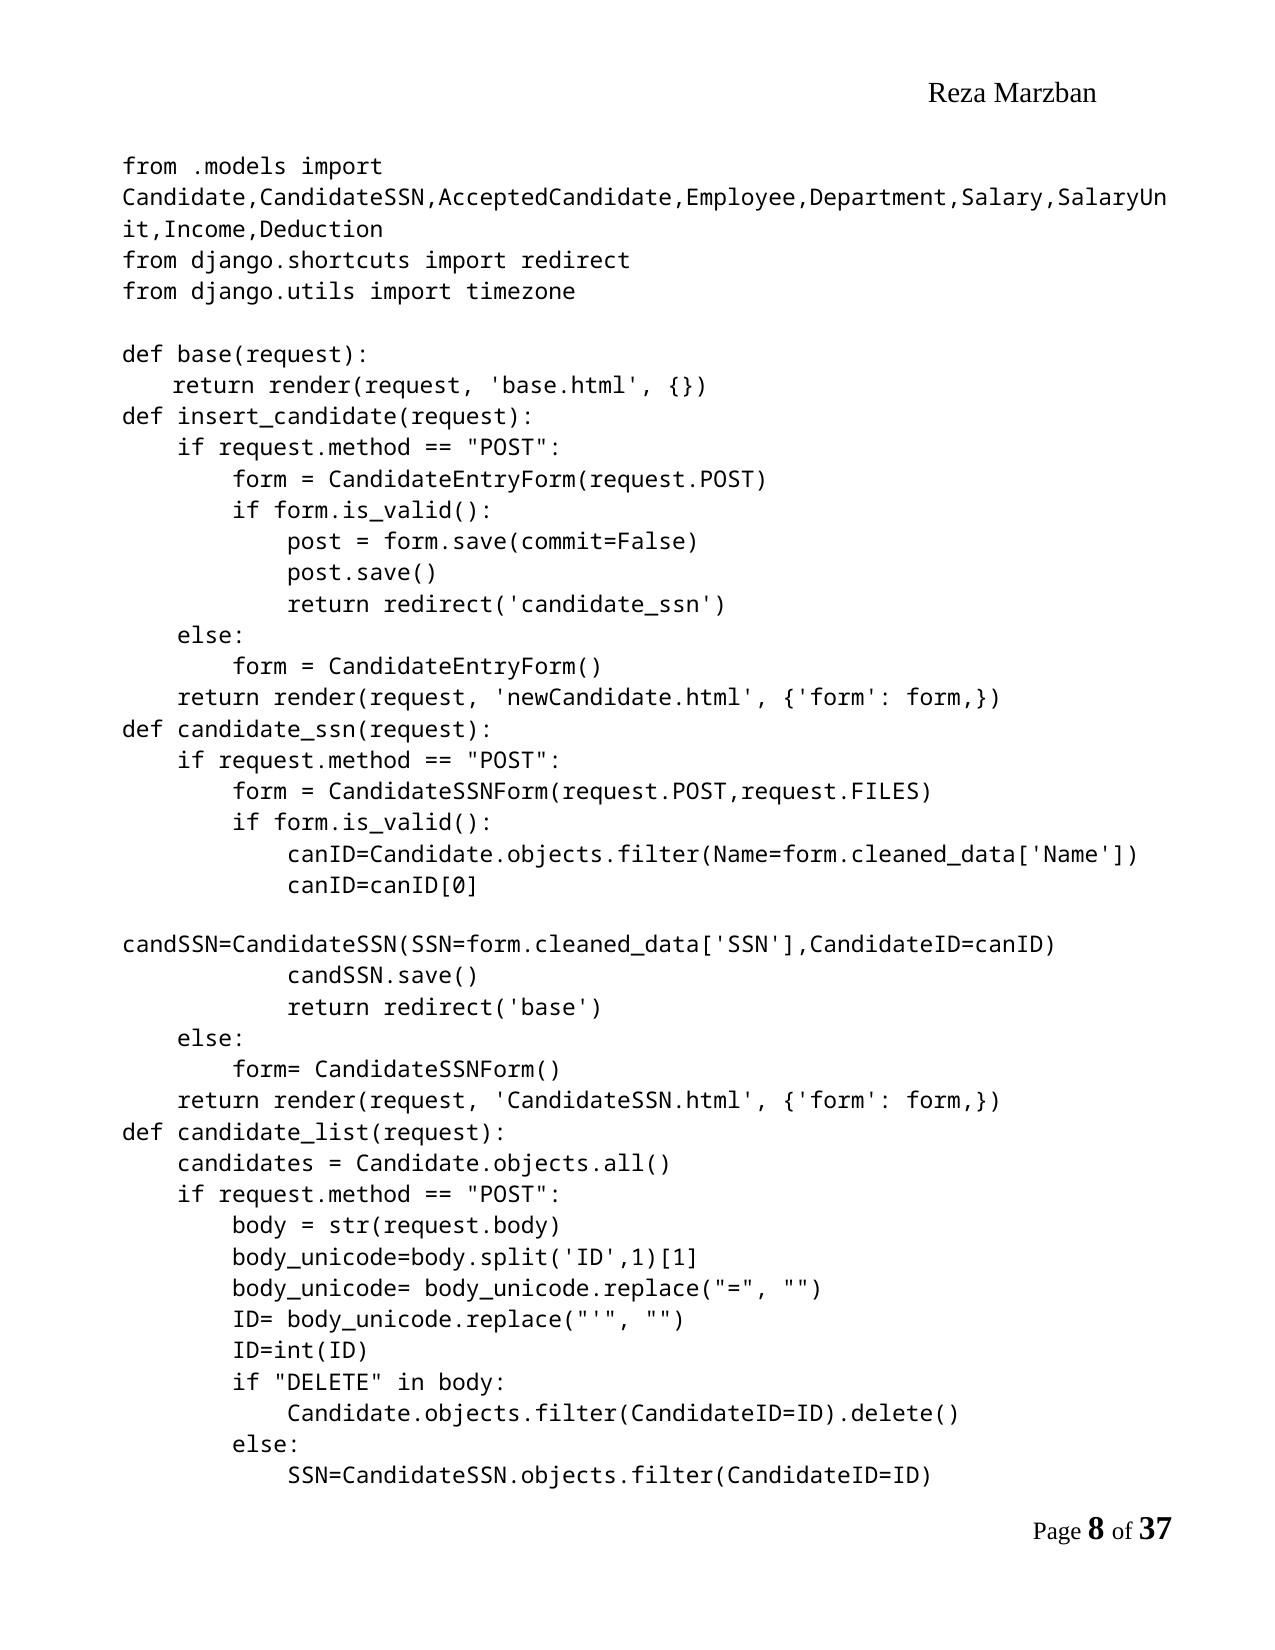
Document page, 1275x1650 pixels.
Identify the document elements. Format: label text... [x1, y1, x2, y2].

text from .models import Candidate,CandidateSSN,AcceptedCandidate,Employee,Department,Salary,SalaryUnit,Income,Deduction [122, 150, 1172, 244]
text from django.utils import timezone [122, 275, 1172, 306]
text form = CandidateEntryForm(request.POST) [122, 462, 1172, 494]
text canID=canID[0] [122, 869, 1172, 900]
text candidates = Candidate.objects.all() [122, 1147, 1172, 1178]
text form = CandidateSSNForm(request.POST,request.FILES) [122, 775, 1172, 806]
text form = CandidateEntryForm() [122, 650, 1172, 681]
text candSSN.save() [122, 959, 1172, 991]
text if "DELETE" in body: [122, 1366, 1172, 1397]
text SSN=CandidateSSN.objects.filter(CandidateID=ID) [122, 1459, 1172, 1491]
text if request.method == "POST": [122, 744, 1172, 775]
text candSSN=CandidateSSN(SSN=form.cleaned_data['SSN'],CandidateID=canID) [122, 900, 1172, 959]
text return render(request, 'CandidateSSN.html', {'form': form,}) [122, 1084, 1172, 1116]
text return render(request, 'newCandidate.html', {'form': form,}) [122, 681, 1172, 712]
text canID=Candidate.objects.filter(Name=form.cleaned_data['Name']) [122, 837, 1172, 869]
text def candidate_list(request): [122, 1116, 1172, 1147]
text if form.is_valid(): [122, 494, 1172, 525]
text body_unicode=body.split('ID',1)[1] [122, 1241, 1172, 1272]
text else: [122, 1428, 1172, 1459]
text Candidate.objects.filter(CandidateID=ID).delete() [122, 1397, 1172, 1428]
text body = str(request.body) [122, 1209, 1172, 1241]
text def base(request): [122, 337, 1172, 369]
text def candidate_ssn(request): [122, 712, 1172, 744]
text return render(request, 'base.html', {}) [122, 369, 1172, 400]
text return redirect('candidate_ssn') [122, 587, 1172, 619]
text if request.method == "POST": [122, 431, 1172, 462]
text ID= body_unicode.replace("'", "") [122, 1303, 1172, 1334]
text else: [122, 619, 1172, 650]
text body_unicode= body_unicode.replace("=", "") [122, 1272, 1172, 1303]
text ID=int(ID) [122, 1334, 1172, 1366]
text post = form.save(commit=False) [122, 525, 1172, 556]
text if form.is_valid(): [122, 806, 1172, 837]
text form= CandidateSSNForm() [122, 1053, 1172, 1084]
text return redirect('base') [122, 991, 1172, 1022]
text from django.shortcuts import redirect [122, 244, 1172, 275]
text def insert_candidate(request): [122, 400, 1172, 431]
text if request.method == "POST": [122, 1178, 1172, 1209]
text else: [122, 1022, 1172, 1053]
text post.save() [122, 556, 1172, 587]
